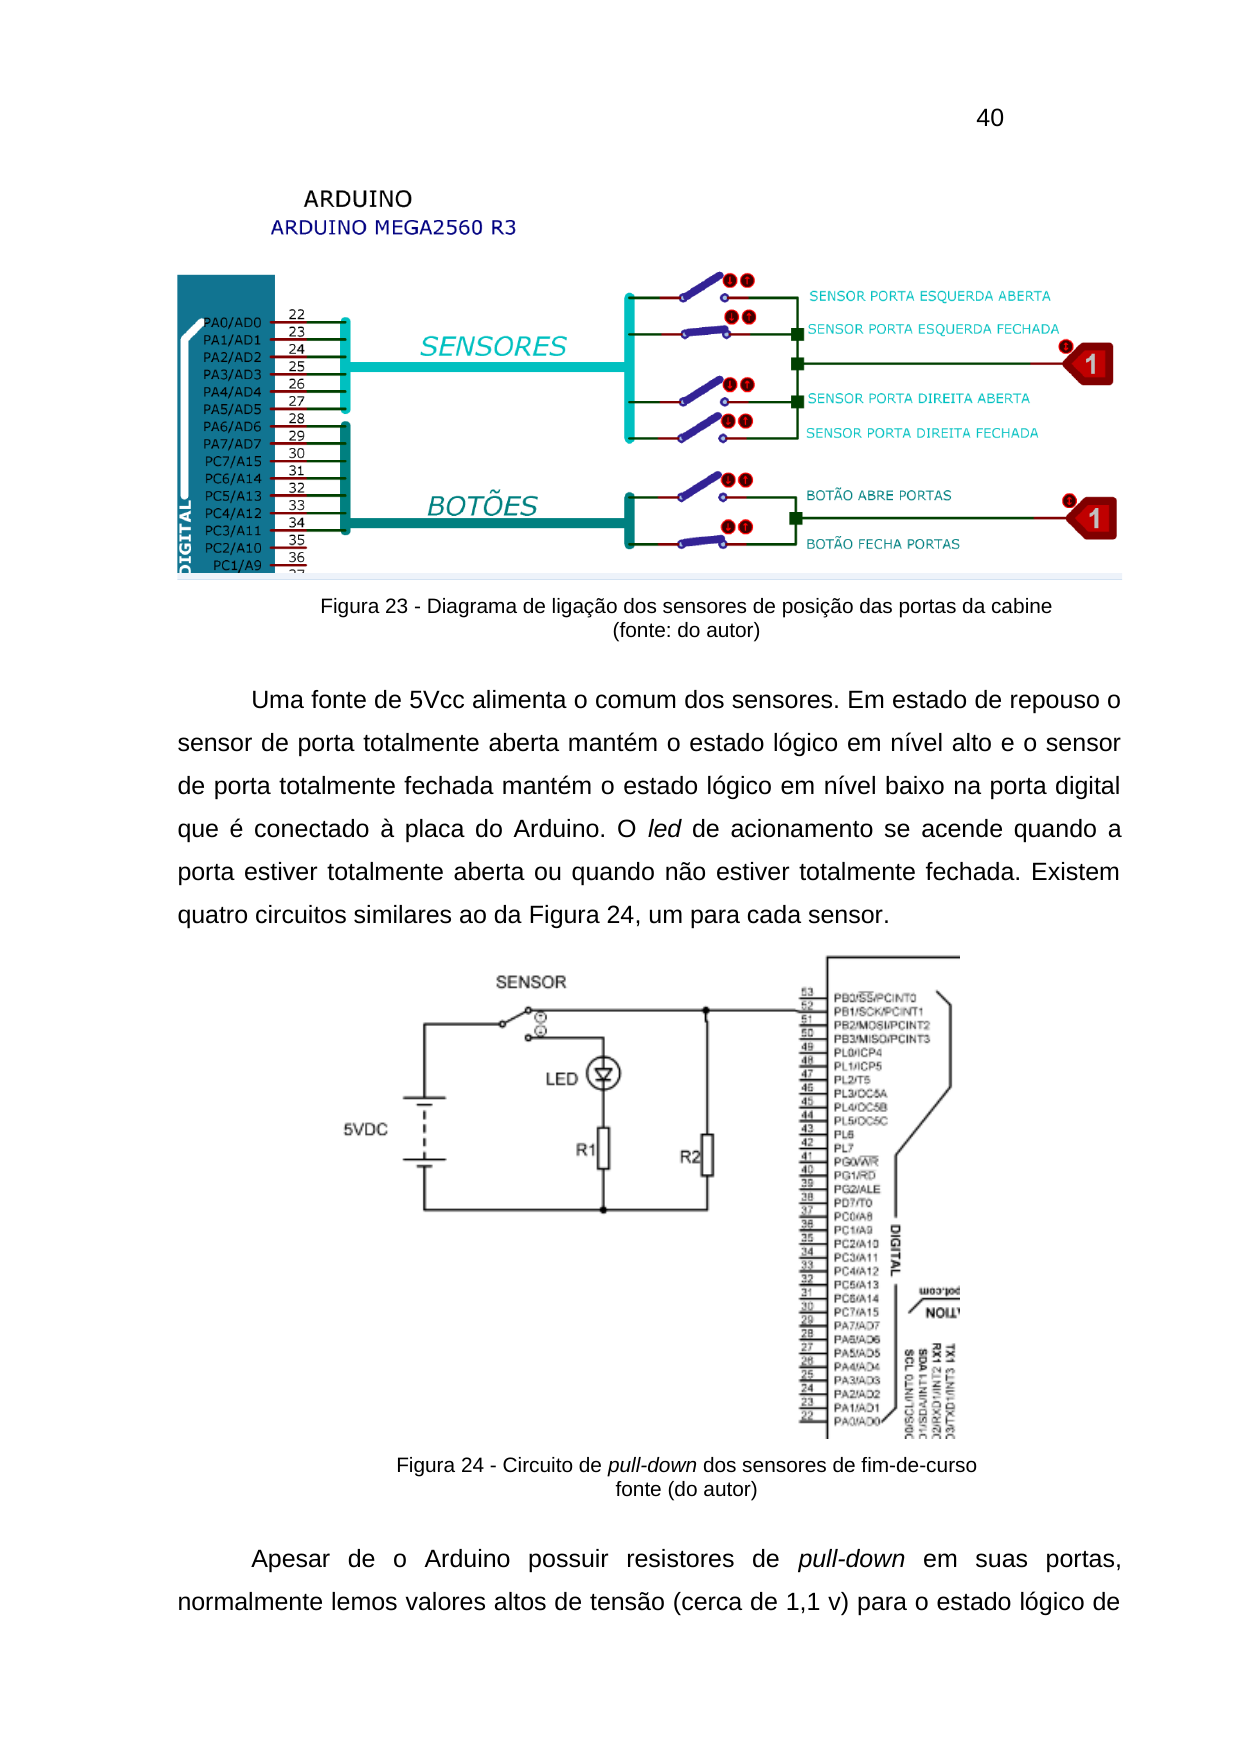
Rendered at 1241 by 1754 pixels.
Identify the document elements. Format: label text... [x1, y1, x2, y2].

text (fonte: do autor) [177, 617, 1122, 641]
text Uma fonte de 5Vcc alimenta o comum dos sensores. Em estado de repouso o sensor de porta totalmente aberta mantém o estado lógico em nível alto e o sensor de porta totalmente fechada mantém o estado lógico em nível baixo na porta digital que é conectado à placa do Arduino. O led de acionamento se acende quando a porta estiver totalmente aberta ou quando não estiver totalmente fechada. Existem quatro circuitos similares ao da Figura 24, um para cada sensor. [177, 684, 1122, 929]
picture [339, 943, 960, 1439]
picture [177, 177, 1123, 580]
text fonte (do autor) [177, 1477, 1122, 1501]
